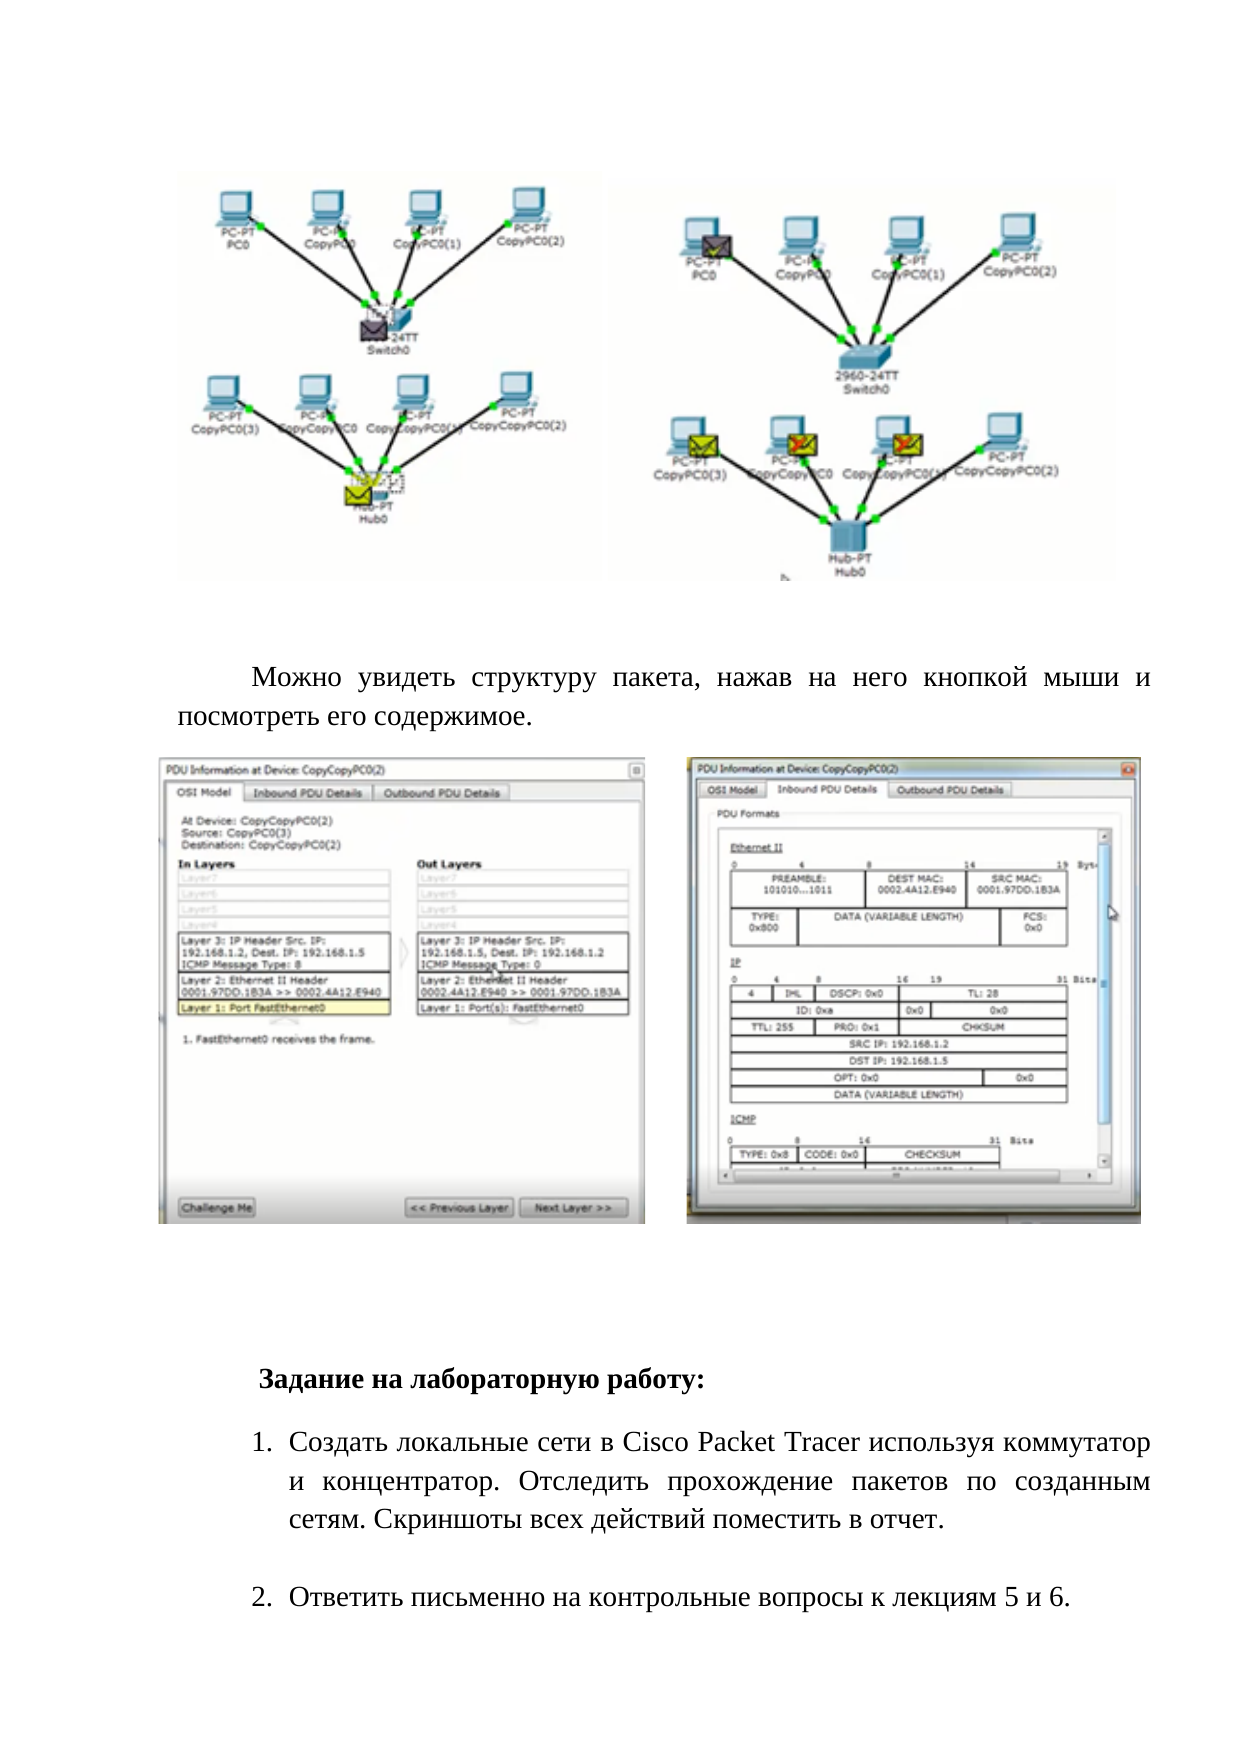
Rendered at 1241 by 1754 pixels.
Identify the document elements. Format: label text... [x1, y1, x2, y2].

list Ответить письменно на контрольные вопросы к лекциям 5 и 6. [251, 1579, 1152, 1612]
list Создать локальные сети в Cisco Packet Tracer используя коммутатор и концентратор. Отследить прохождение пакетов по созданным сетям. Скриншоты всех действий поместить в отчет. [251, 1424, 1152, 1535]
picture [686, 757, 1141, 1224]
text Можно увидеть структуру пакета, нажав на него кнопкой мыши и посмотреть его содержимое. [177, 659, 1152, 731]
picture [158, 757, 646, 1224]
text Задание на лабораторную работу: [177, 1361, 1152, 1394]
picture [177, 171, 603, 581]
picture [607, 178, 1117, 581]
